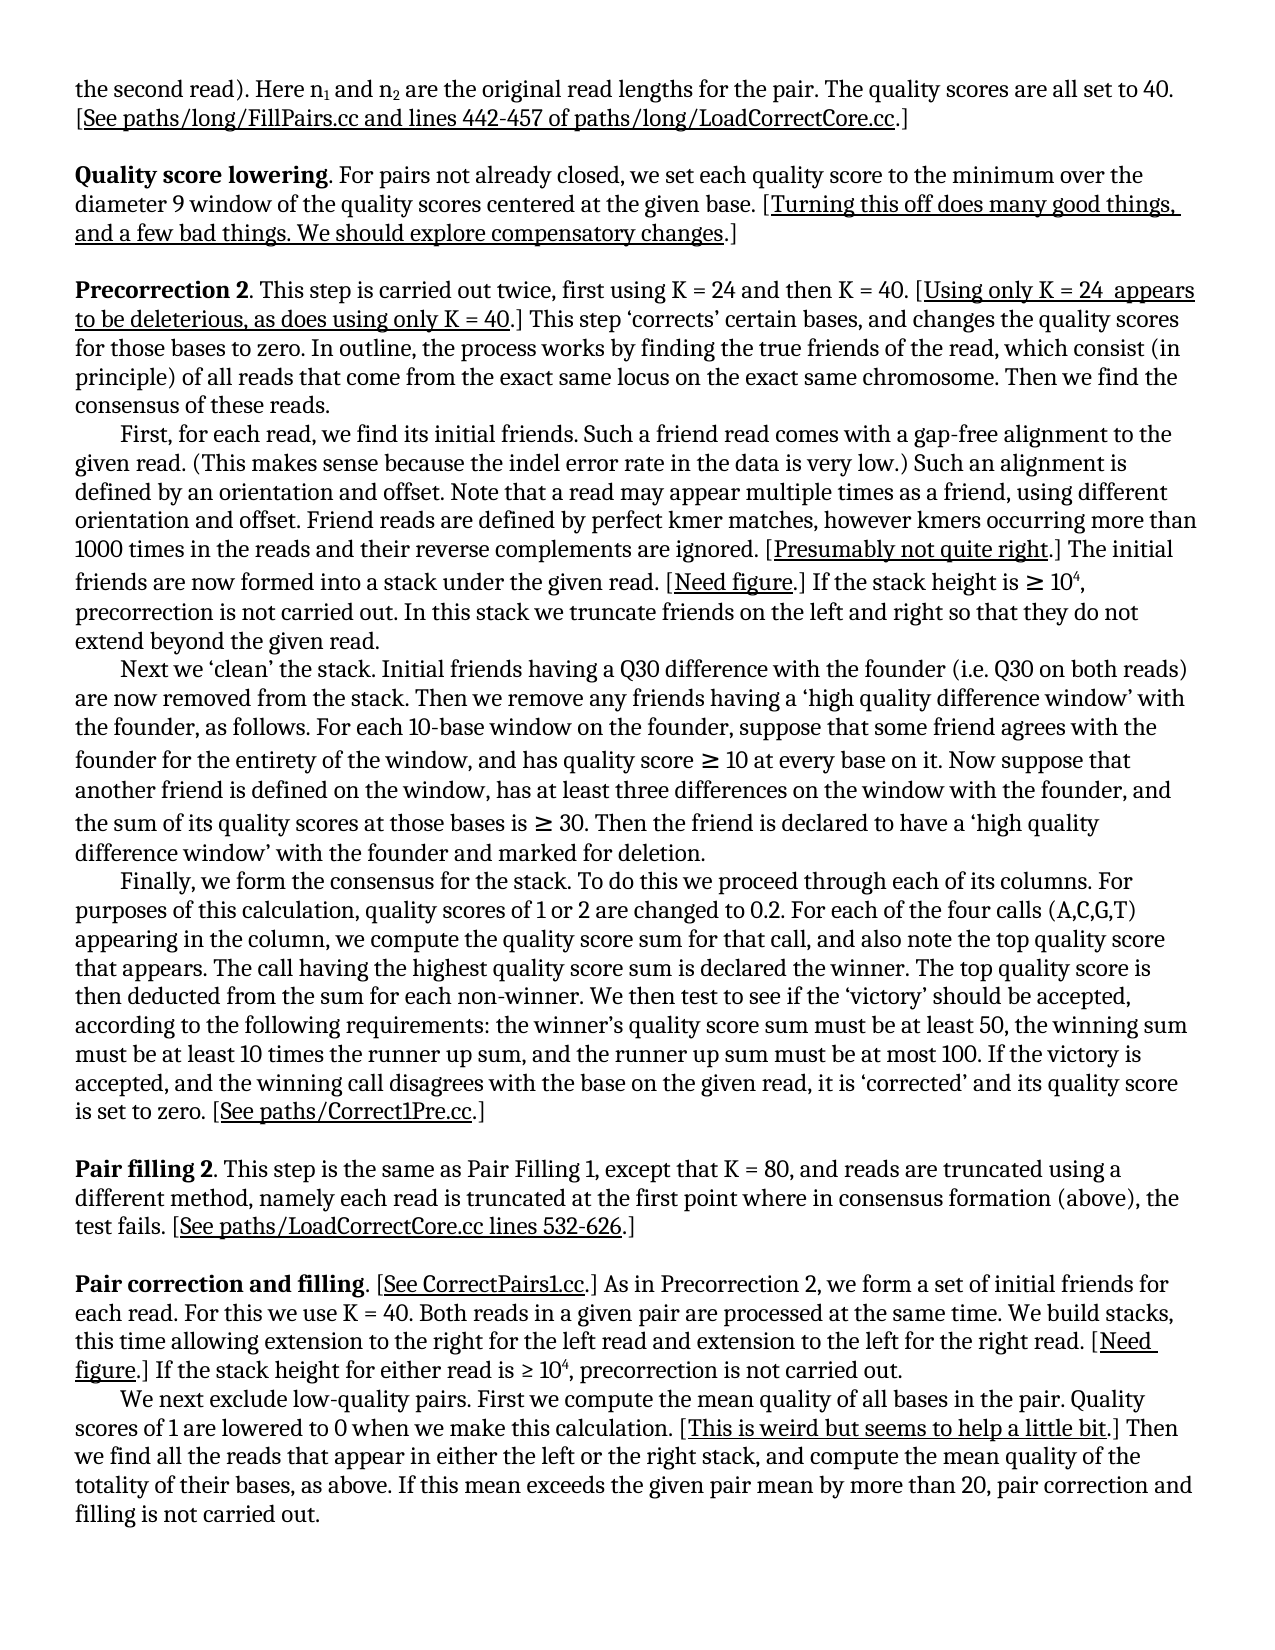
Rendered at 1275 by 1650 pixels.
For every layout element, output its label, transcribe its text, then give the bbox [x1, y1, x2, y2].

text Precorrection 2. This step is carried out twice, first using K = 24 and then K = 40. [Using only K = 24 appears to be deleterious, as does using only K = 40.] This step ‘corrects’ certain bases, and changes the quality scores for those bases to zero. In outline, the process works by finding the true friends of the read, which consist (in principle) of all reads that come from the exact same locus on the exact same chromosome. Then we find the consensus of these reads. [75, 276, 1200, 420]
text Quality score lowering. For pairs not already closed, we set each quality score to the minimum over the diameter 9 window of the quality scores centered at the given base. [Turning this off does many good things, and a few bad things. We should explore compensatory changes.] [75, 161, 1200, 247]
text We next exclude low-quality pairs. First we compute the mean quality of all bases in the pair. Quality scores of 1 are lowered to 0 when we make this calculation. [This is weird but seems to help a little bit.] Then we find all the reads that appear in either the left or the right stack, and compute the mean quality of the totality of their bases, as above. If this mean exceeds the given pair mean by more than 20, pair correction and filling is not carried out. [75, 1385, 1200, 1528]
text Next we ‘clean’ the stack. Initial friends having a Q30 difference with the founder (i.e. Q30 on both reads) are now removed from the stack. Then we remove any friends having a ‘high quality difference window’ with the founder, as follows. For each 10-base window on the founder, suppose that some friend agrees with the founder for the entirety of the window, and has quality score ≥ 10 at every base on it. Now suppose that another friend is defined on the window, has at least three differences on the window with the founder, and the sum of its quality scores at those bases is ≥ 30. Then the friend is declared to have a ‘high quality difference window’ with the founder and marked for deletion. [75, 655, 1200, 867]
text Pair filling 2. This step is the same as Pair Filling 1, except that K = 80, and reads are truncated using a different method, namely each read is truncated at the first point where in consensus formation (above), the test fails. [See paths/LoadCorrectCore.cc lines 532-626.] [75, 1155, 1200, 1241]
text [75, 75, 1200, 132]
text Pair correction and filling. [See CorrectPairs1.cc.] As in Precorrection 2, we form a set of initial friends for each read. For this we use K = 40. Both reads in a given pair are processed at the same time. We build stacks, this time allowing extension to the right for the left read and extension to the left for the right read. [Need figure.] If the stack height for either read is ≥ 104, precorrection is not carried out. [75, 1270, 1200, 1385]
text First, for each read, we find its initial friends. Such a friend read comes with a gap-free alignment to the given read. (This makes sense because the indel error rate in the data is very low.) Such an alignment is defined by an orientation and offset. Note that a read may appear multiple times as a friend, using different orientation and offset. Friend reads are defined by perfect kmer matches, however kmers occurring more than 1000 times in the reads and their reverse complements are ignored. [Presumably not quite right.] The initial friends are now formed into a stack under the given read. [Need figure.] If the stack height is ≥ 104, precorrection is not carried out. In this stack we truncate friends on the left and right so that they do not extend beyond the given read. [75, 420, 1200, 655]
text Finally, we form the consensus for the stack. To do this we proceed through each of its columns. For purposes of this calculation, quality scores of 1 or 2 are changed to 0.2. For each of the four calls (A,C,G,T) appearing in the column, we compute the quality score sum for that call, and also note the top quality score that appears. The call having the highest quality score sum is declared the winner. The top quality score is then deducted from the sum for each non-winner. We then test to see if the ‘victory’ should be accepted, according to the following requirements: the winner’s quality score sum must be at least 50, the winning sum must be at least 10 times the runner up sum, and the runner up sum must be at most 100. If the victory is accepted, and the winning call disagrees with the base on the given read, it is ‘corrected’ and its quality score is set to zero. [See paths/Correct1Pre.cc.] [75, 867, 1200, 1126]
